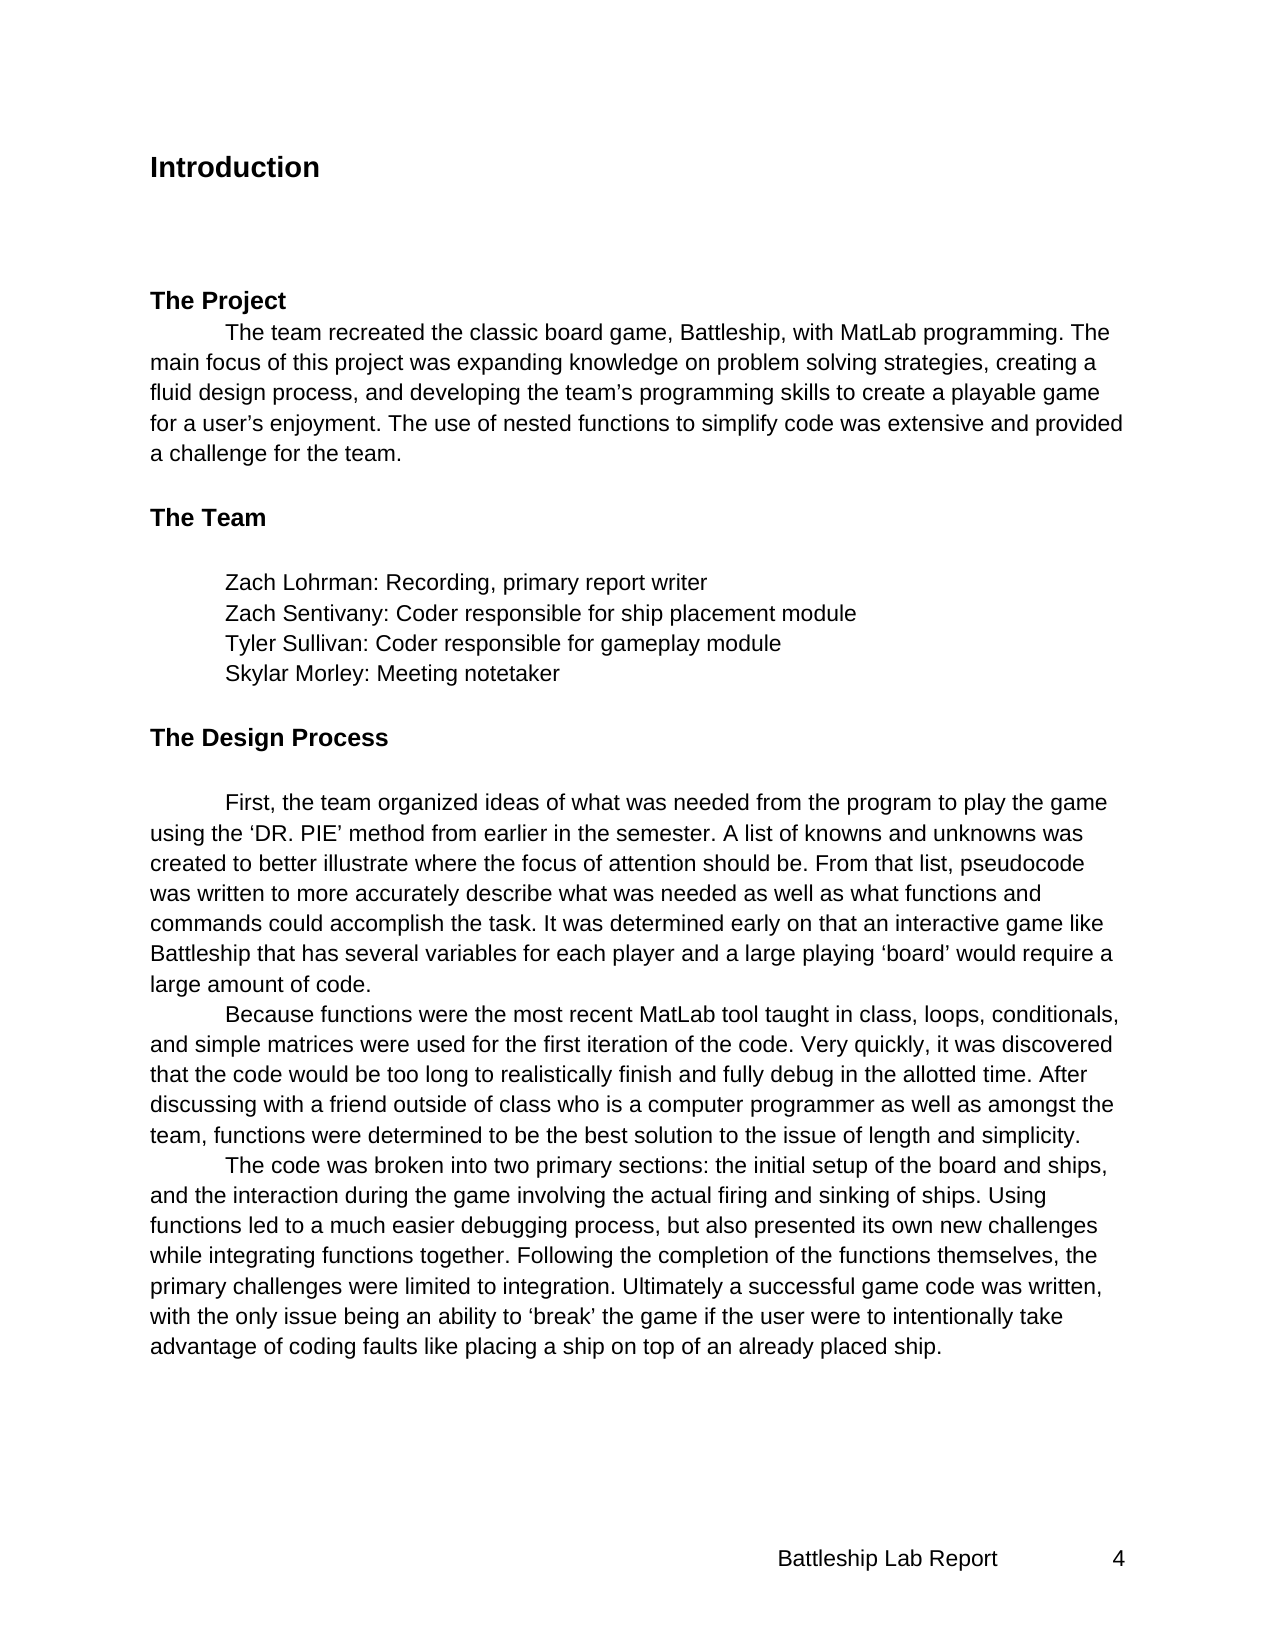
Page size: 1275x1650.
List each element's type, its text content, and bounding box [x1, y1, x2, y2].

text Introduction [150, 150, 1125, 183]
text The Design Process [150, 723, 1125, 752]
text Tyler Sullivan: Coder responsible for gameplay module [150, 630, 1125, 656]
text Zach Lohrman: Recording, primary report writer [150, 569, 1125, 595]
text Skylar Morley: Meeting notetaker [150, 660, 1125, 686]
text Zach Sentivany: Coder responsible for ship placement module [150, 599, 1125, 626]
text The code was broken into two primary sections: the initial setup of the board and ships, and the interaction during the game involving the actual firing and sinking of ships. Using functions led to a much easier debugging process, but also presented its own new challenges while integrating functions together. Following the completion of the functions themselves, the primary challenges were limited to integration. Ultimately a successful game code was written, with the only issue being an ability to ‘break’ the game if the user were to intentionally take advantage of coding faults like placing a ship on top of an already placed ship. [150, 1152, 1125, 1359]
text The Team [150, 503, 1125, 532]
text First, the team organized ideas of what was needed from the program to play the game using the ‘DR. PIE’ method from earlier in the semester. A list of knowns and unknowns was created to better illustrate where the focus of attention should be. From that list, pseudocode was written to more accurately describe what was needed as well as what functions and commands could accomplish the task. It was determined early on that an interactive game like Battleship that has several variables for each player and a large playing ‘board’ would require a large amount of code. [150, 789, 1125, 997]
text The Project [150, 286, 1125, 314]
text The team recreated the classic board game, Battleship, with MatLab programming. The main focus of this project was expanding knowledge on problem solving strategies, creating a fluid design process, and developing the team’s programming skills to create a playable game for a user’s enjoyment. The use of nested functions to simplify code was extensive and provided a challenge for the team. [150, 319, 1125, 466]
text Because functions were the most recent MatLab tool taught in class, loops, conditionals, and simple matrices were used for the first iteration of the code. Very quickly, it was discovered that the code would be too long to realistically finish and fully debug in the allotted time. After discussing with a friend outside of class who is a computer programmer as well as amongst the team, functions were determined to be the best solution to the issue of length and simplicity. [150, 1001, 1125, 1148]
